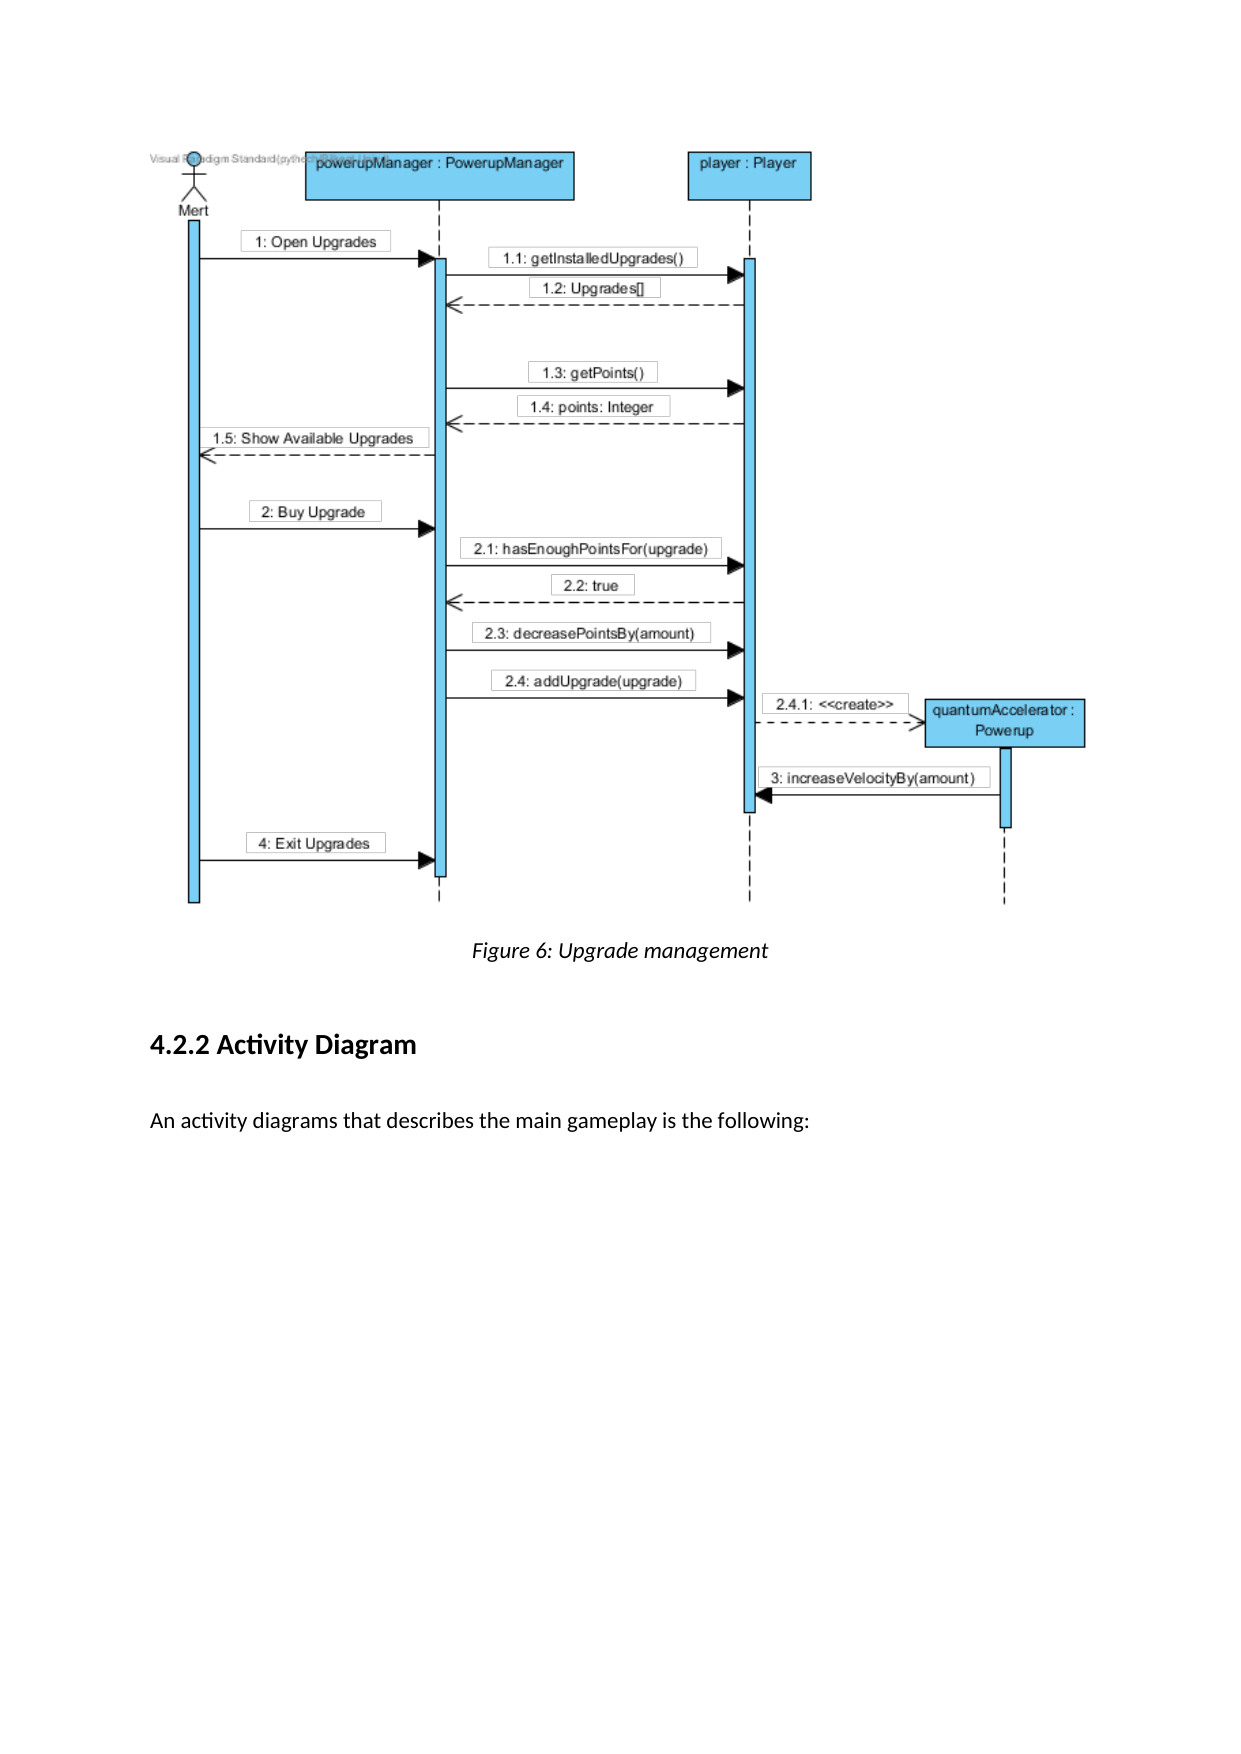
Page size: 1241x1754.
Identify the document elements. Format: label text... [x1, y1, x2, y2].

picture [150, 150, 1091, 909]
text An activity diagrams that describes the main gameplay is the following: [150, 1106, 1090, 1134]
subtitle 4.2.2 Activity Diagram [150, 1026, 1090, 1061]
text Figure 6: Upgrade management [150, 936, 1090, 964]
